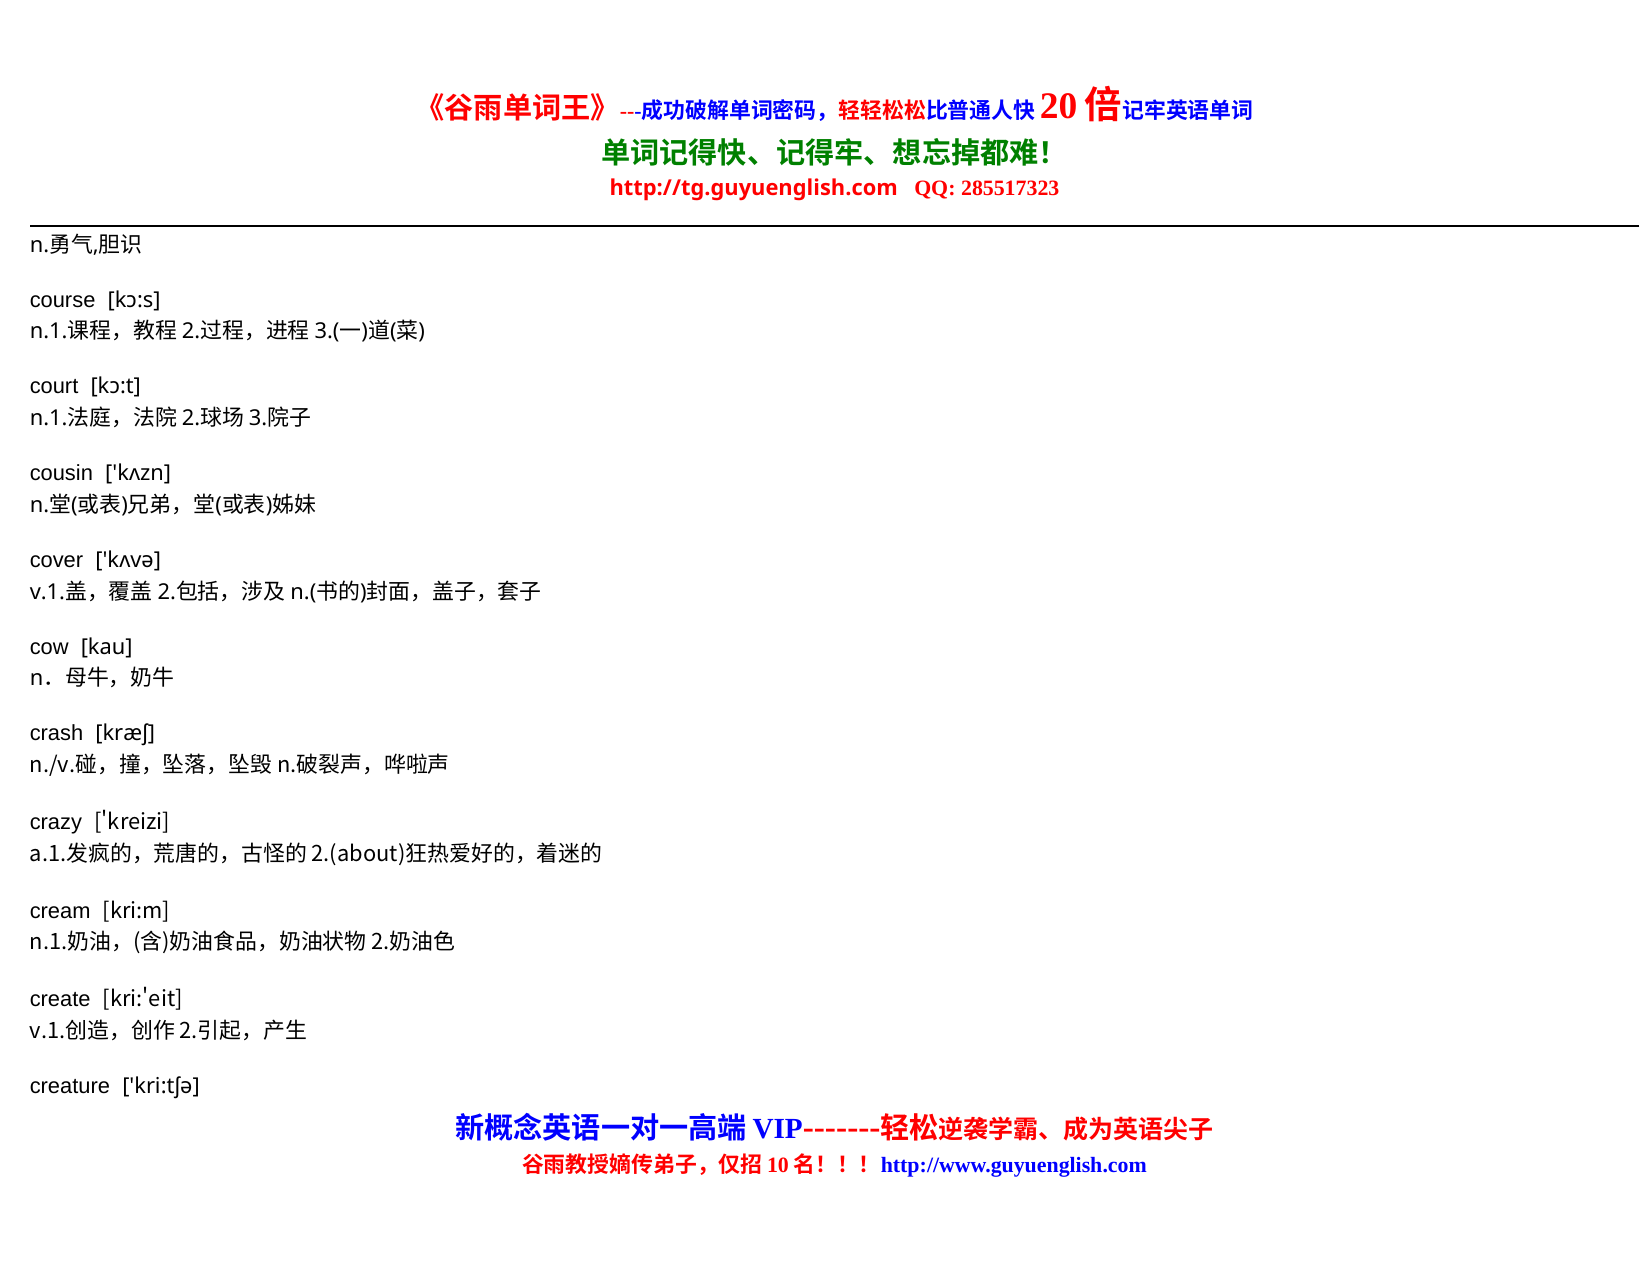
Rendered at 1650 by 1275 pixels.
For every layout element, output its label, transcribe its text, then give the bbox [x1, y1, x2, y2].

text n.堂(或表)兄弟，堂(或表)姊妹 [29, 487, 1639, 519]
text crash [kræʃ] [29, 717, 1639, 747]
text creature ['kri:tʃə] [29, 1070, 1639, 1099]
text n.1.奶油，(含)奶油食品，奶油状物 2.奶油色 [29, 924, 1639, 956]
text cream [kri:m] [29, 893, 1639, 924]
text n.勇气,胆识 [29, 227, 1639, 258]
text course [kɔ:s] [29, 283, 1639, 313]
text a.1.发疯的，荒唐的，古怪的 2.(about)狂热爱好的，着迷的 [29, 836, 1639, 867]
text n.1.法庭，法院 2.球场 3.院子 [29, 400, 1639, 432]
text n./v.碰，撞，坠落，坠毁 n.破裂声，哗啦声 [29, 747, 1639, 779]
text n.1.课程，教程 2.过程，进程 3.(一)道(菜) [29, 313, 1639, 345]
text create [kri:'eit] [29, 981, 1639, 1013]
text cover ['kʌvə] [29, 544, 1639, 574]
text crazy ['kreizi] [29, 804, 1639, 836]
text court [kɔ:t] [29, 370, 1639, 400]
text v.1.盖，覆盖 2.包括，涉及 n.(书的)封面，盖子，套子 [29, 574, 1639, 605]
text cow [kau] [29, 631, 1639, 660]
text cousin ['kʌzn] [29, 457, 1639, 487]
text v.1.创造，创作2.引起，产生 [29, 1013, 1639, 1044]
text n．母牛，奶牛 [29, 660, 1639, 692]
